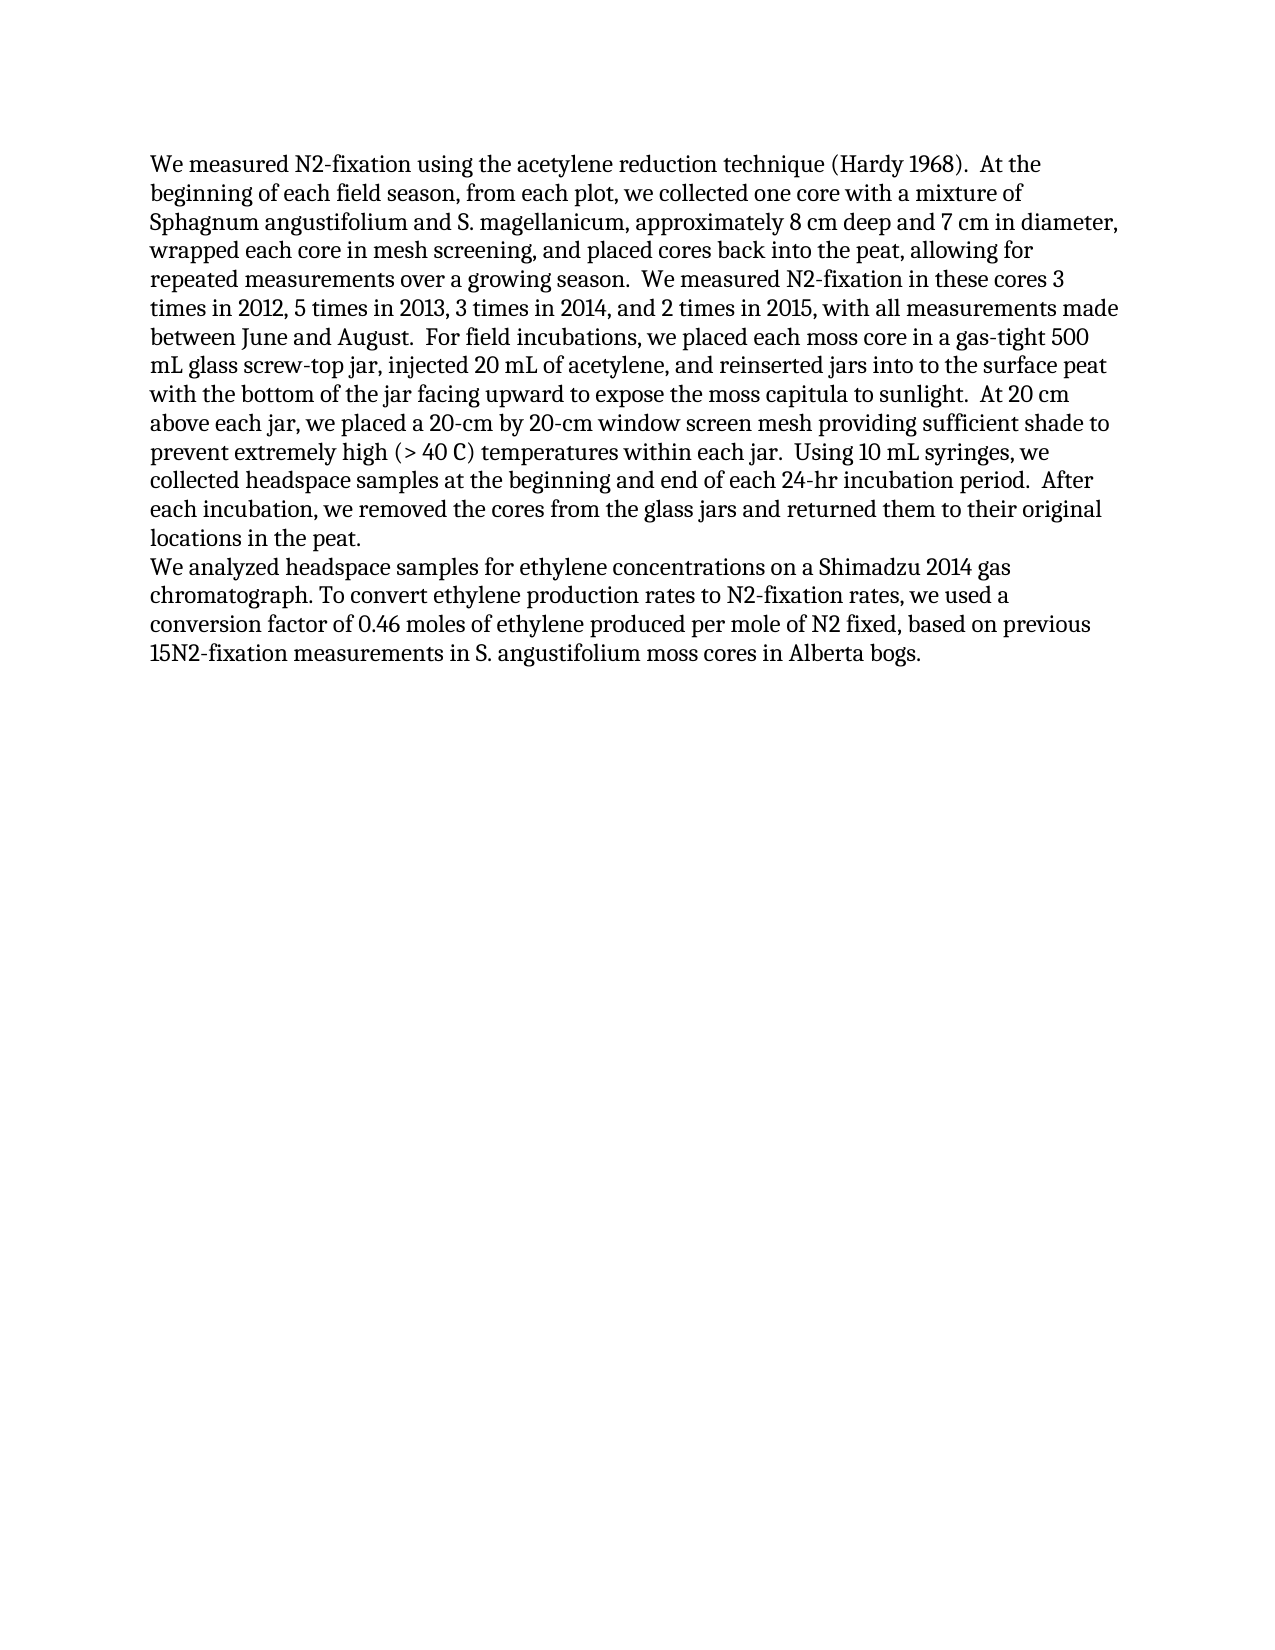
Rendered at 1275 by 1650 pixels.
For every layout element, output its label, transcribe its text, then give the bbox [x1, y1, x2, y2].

text We measured N2-fixation using the acetylene reduction technique (Hardy 1968). At the beginning of each field season, from each plot, we collected one core with a mixture of Sphagnum angustifolium and S. magellanicum, approximately 8 cm deep and 7 cm in diameter, wrapped each core in mesh screening, and placed cores back into the peat, allowing for repeated measurements over a growing season. We measured N2-fixation in these cores 3 times in 2012, 5 times in 2013, 3 times in 2014, and 2 times in 2015, with all measurements made between June and August. For field incubations, we placed each moss core in a gas-tight 500 mL glass screw-top jar, injected 20 mL of acetylene, and reinserted jars into to the surface peat with the bottom of the jar facing upward to expose the moss capitula to sunlight. At 20 cm above each jar, we placed a 20-cm by 20-cm window screen mesh providing sufficient shade to prevent extremely high (> 40 C) temperatures within each jar. Using 10 mL syringes, we collected headspace samples at the beginning and end of each 24-hr incubation period. After each incubation, we removed the cores from the glass jars and returned them to their original locations in the peat. [150, 150, 1125, 552]
text We analyzed headspace samples for ethylene concentrations on a Shimadzu 2014 gas chromatograph. To convert ethylene production rates to N2-fixation rates, we used a conversion factor of 0.46 moles of ethylene produced per mole of N2 fixed, based on previous 15N2-fixation measurements in S. angustifolium moss cores in Alberta bogs. [150, 552, 1125, 667]
